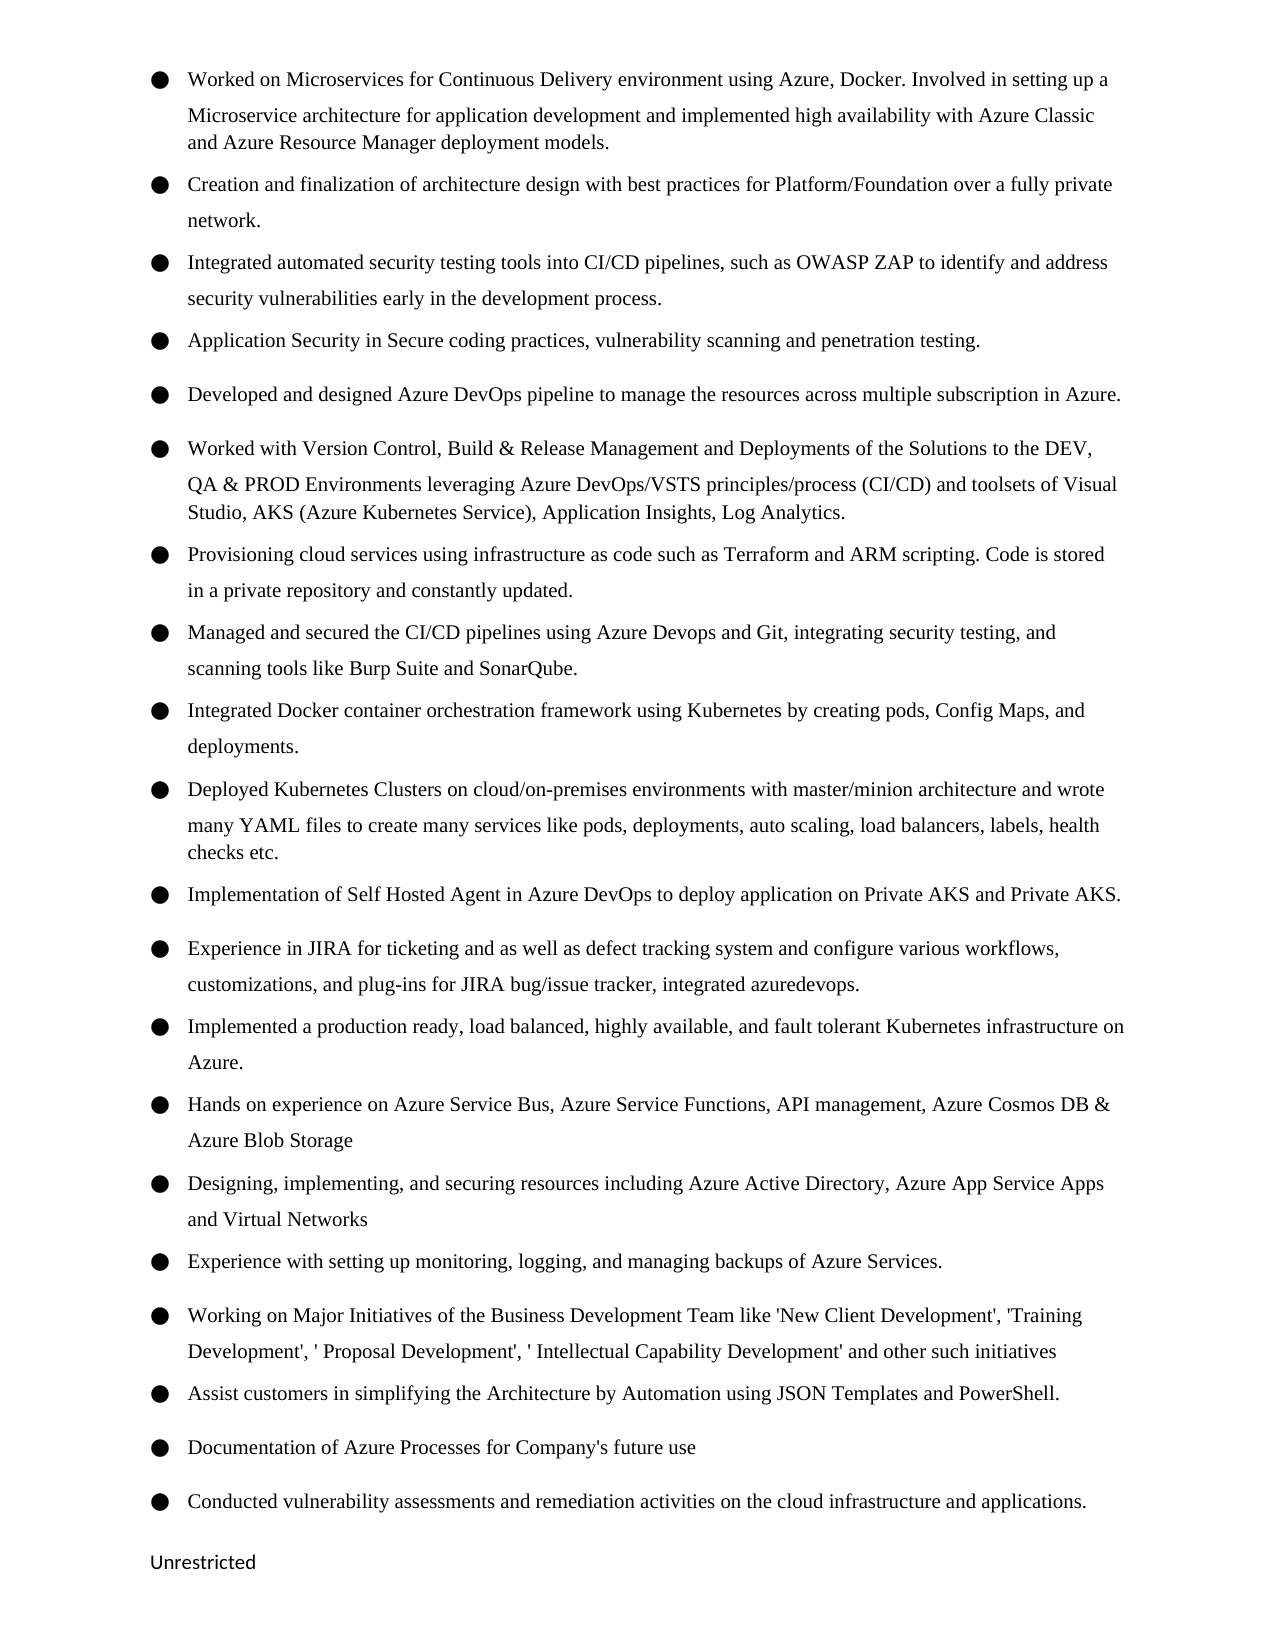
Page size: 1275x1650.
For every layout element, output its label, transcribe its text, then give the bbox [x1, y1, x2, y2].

list Managed and secured the CI/CD pipelines using Azure Devops and Git, integrating security testing, and scanning tools like Burp Suite and SonarQube. [150, 606, 1125, 680]
list Deployed Kubernetes Clusters on cloud/on-premises environments with master/minion architecture and wrote many YAML files to create many services like pods, deployments, auto scaling, load balancers, labels, health checks etc. [150, 762, 1125, 864]
list Integrated automated security testing tools into CI/CD pipelines, such as OWASP ZAP to identify and address security vulnerabilities early in the development process. [150, 236, 1125, 310]
list Designing, implementing, and securing resources including Azure Active Directory, Azure App Service Apps and Virtual Networks [150, 1156, 1125, 1231]
list Assist customers in simplifying the Architecture by Automation using JSON Templates and PowerShell. [187, 1366, 1125, 1413]
list Integrated Docker container orchestration framework using Kubernetes by creating pods, Config Maps, and deployments. [150, 684, 1125, 758]
list Worked on Microservices for Continuous Delivery environment using Azure, Docker. Involved in setting up a Microservice architecture for application development and implemented high availability with Azure Classic and Azure Resource Manager deployment models. [150, 52, 1125, 154]
list Experience in JIRA for ticketing and as well as defect tracking system and configure various workflows, customizations, and plug-ins for JIRA bug/issue tracker, integrated azuredevops. [150, 922, 1125, 996]
list Worked with Version Control, Build & Release Management and Deployments of the Solutions to the DEV, QA & PROD Environments leveraging Azure DevOps/VSTS principles/process (CI/CD) and toolsets of Visual Studio, AKS (Azure Kubernetes Service), Application Insights, Log Analytics. [150, 422, 1125, 524]
list Implementation of Self Hosted Agent in Azure DevOps to deploy application on Private AKS and Private AKS. [187, 868, 1125, 915]
list Implemented a production ready, load balanced, highly available, and fault tolerant Kubernetes infrastructure on Azure. [150, 1000, 1125, 1074]
list Application Security in Secure coding practices, vulnerability scanning and penetration testing. [187, 314, 1125, 361]
list Working on Major Initiatives of the Business Development Team like 'New Client Development', 'Training Development', ' Proposal Development', ' Intellectual Capability Development' and other such initiatives [150, 1288, 1125, 1363]
list Experience with setting up monitoring, logging, and managing backups of Azure Services. [187, 1234, 1125, 1281]
list Creation and finalization of architecture design with best practices for Platform/Foundation over a fully private network. [150, 158, 1125, 232]
list Conducted vulnerability assessments and remediation activities on the cloud infrastructure and applications. [187, 1474, 1125, 1521]
list Documentation of Azure Processes for Company's future use [187, 1420, 1125, 1467]
list Provisioning cloud services using infrastructure as code such as Terraform and ARM scripting. Code is stored in a private repository and constantly updated. [150, 528, 1125, 602]
list Developed and designed Azure DevOps pipeline to manage the resources across multiple subscription in Azure. [187, 368, 1125, 415]
list Hands on experience on Azure Service Bus, Azure Service Functions, API management, Azure Cosmos DB & Azure Blob Storage [150, 1078, 1125, 1152]
